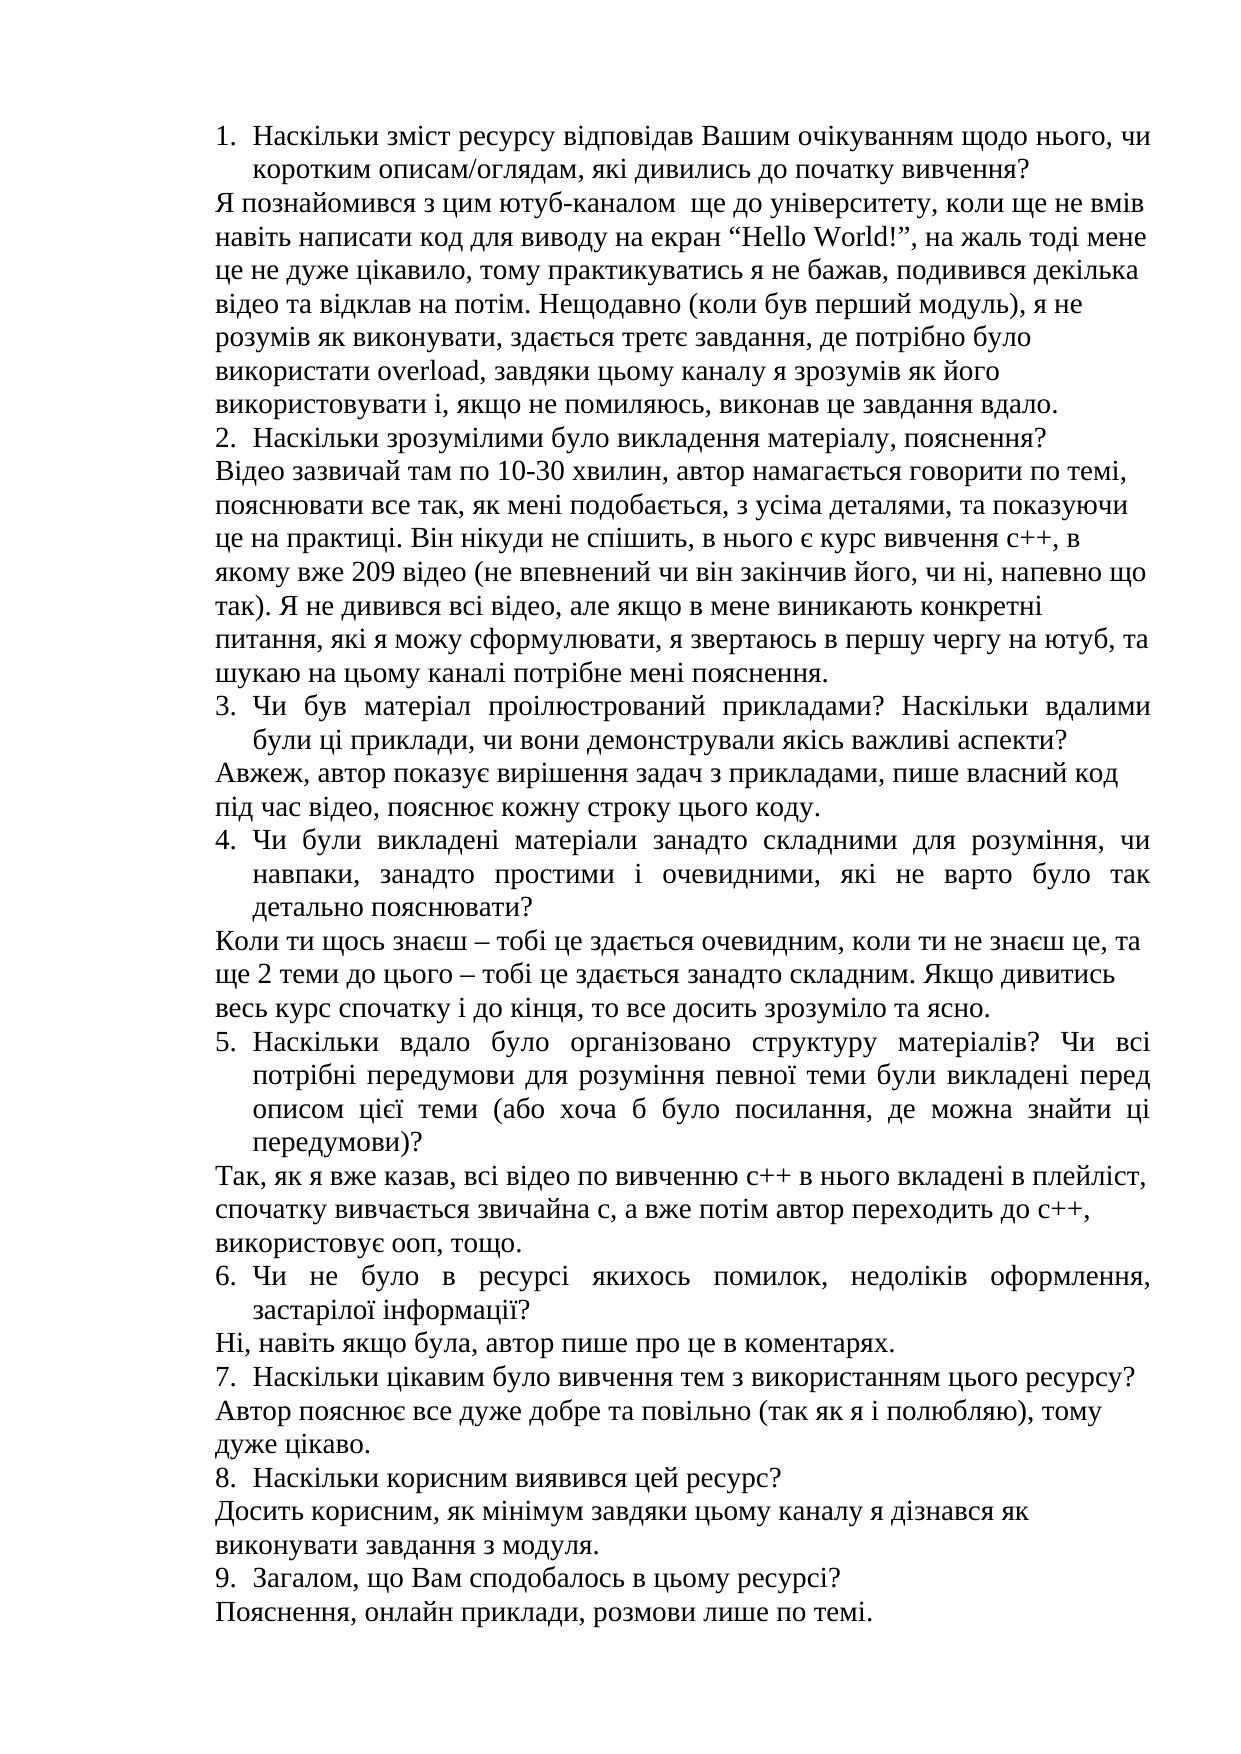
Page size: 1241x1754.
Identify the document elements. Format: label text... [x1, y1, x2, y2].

list Чи були викладені матеріали занадто складними для розуміння, чи навпаки, занадто простими і очевидними, які не варто було так детально пояснювати? [215, 822, 1152, 923]
list Чи був матеріал проілюстрований прикладами? Наскільки вдалими були ці приклади, чи вони демонстрували якісь важливі аспекти? [215, 688, 1152, 755]
list Наскільки зрозумілими було викладення матеріалу, пояснення? [215, 420, 1152, 453]
list Чи не було в ресурсі якихось помилок, недоліків оформлення, застарілої інформації? [215, 1258, 1152, 1326]
text Так, як я вже казав, всі відео по вивченню с++ в нього вкладені в плейліст, спочатку вивчається звичайна с, а вже потім автор переходить до с++, використовує ооп, тощо. [215, 1158, 1152, 1258]
text Відео зазвичай там по 10-30 хвилин, автор намагається говорити по темі, пояснювати все так, як мені подобається, з усіма деталями, та показуючи це на практиці. Він нікуди не спішить, в нього є курс вивчення с++, в якому вже 209 відео (не впевнений чи він закінчив його, чи ні, напевно що так). Я не дивився всі відео, але якщо в мене виникають конкретні питання, які я можу сформулювати, я звертаюсь в першу чергу на ютуб, та шукаю на цьому каналі потрібне мені пояснення. [215, 453, 1152, 688]
text Досить корисним, як мінімум завдяки цьому каналу я дізнався як виконувати завдання з модуля. [215, 1493, 1152, 1560]
list Наскільки зміст ресурсу відповідав Вашим очікуванням щодо нього, чи коротким описам/оглядам, які дивились до початку вивчення? [215, 118, 1152, 185]
list Наскільки корисним виявився цей ресурс? [215, 1460, 1152, 1493]
list Наскільки вдало було організовано структуру матеріалів? Чи всі потрібні передумови для розуміння певної теми були викладені перед описом цієї теми (або хоча б було посилання, де можна знайти ці передумови)? [215, 1024, 1152, 1158]
text Коли ти щось знаєш – тобі це здається очевидним, коли ти не знаєш це, та ще 2 теми до цього – тобі це здається занадто складним. Якщо дивитись весь курс спочатку і до кінця, то все досить зрозуміло та ясно. [215, 923, 1152, 1024]
list Наскільки цікавим було вивчення тем з використанням цього ресурсу? [215, 1359, 1152, 1393]
list Загалом, що Вам сподобалось в цьому ресурсі? [215, 1560, 1152, 1594]
text Я познайомився з цим ютуб-каналом ще до університету, коли ще не вмів навіть написати код для виводу на екран “Hello World!”, на жаль тоді мене це не дуже цікавило, тому практикуватись я не бажав, подивився декілька відео та відклав на потім. Нещодавно (коли був перший модуль), я не розумів як виконувати, здається третє завдання, де потрібно було використати overload, завдяки цьому каналу я зрозумів як його використовувати і, якщо не помиляюсь, виконав це завдання вдало. [215, 185, 1152, 420]
text Ні, навіть якщо була, автор пише про це в коментарях. [215, 1326, 1152, 1359]
text Пояснення, онлайн приклади, розмови лише по темі. [215, 1594, 1152, 1627]
text Авжеж, автор показує вирішення задач з прикладами, пише власний код під час відео, пояснює кожну строку цього коду. [215, 755, 1152, 822]
text Автор пояснює все дуже добре та повільно (так як я і полюбляю), тому дуже цікаво. [215, 1393, 1152, 1460]
